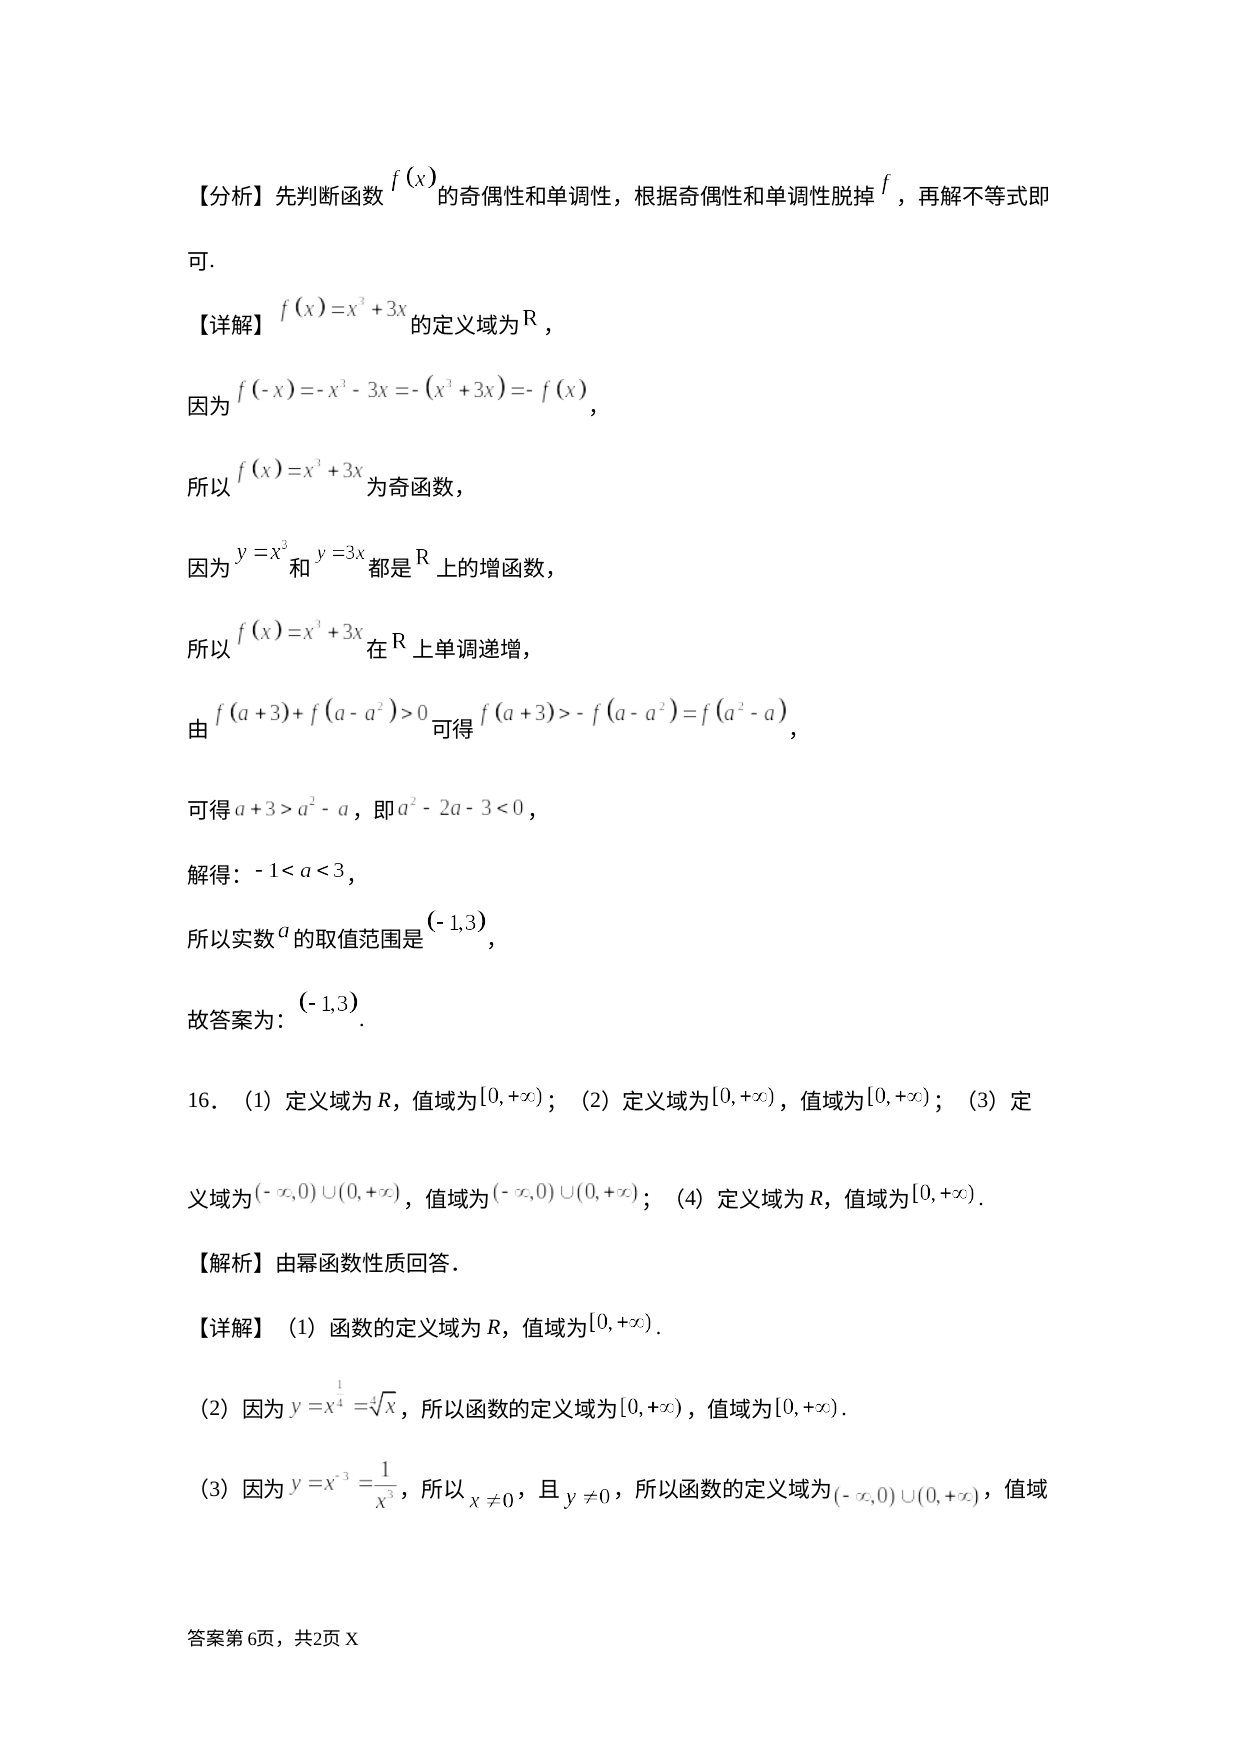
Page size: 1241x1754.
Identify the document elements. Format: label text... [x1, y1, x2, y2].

text 可得，即， [187, 777, 1053, 842]
text 解得：， [187, 857, 1053, 890]
text 所以为奇函数， [187, 453, 1053, 518]
text 故答案为：. [187, 987, 1053, 1052]
text 【分析】先判断函数的奇偶性和单调性，根据奇偶性和单调性脱掉，再解不等式即可. [187, 162, 1053, 276]
text 所以在上单调递增， [187, 615, 1053, 680]
text 所以实数的取值范围是， [187, 906, 1053, 971]
text （2）因为，所以函数的定义域为，值域为. [187, 1375, 1053, 1440]
text 【解析】由幂函数性质回答． [187, 1246, 1053, 1278]
text 16．（1）定义域为R，值域为；（2）定义域为，值域为；（3）定义域为，值域为；（4）定义域为R，值域为. [187, 1067, 1053, 1230]
text 因为和都是上的增函数， [187, 534, 1053, 599]
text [187, 1456, 1053, 1521]
text 因为， [187, 372, 1053, 437]
text 由可得， [187, 696, 1053, 761]
text 【详解】（1）函数的定义域为R，值域为. [187, 1294, 1053, 1359]
text 【详解】的定义域为， [187, 292, 1053, 357]
